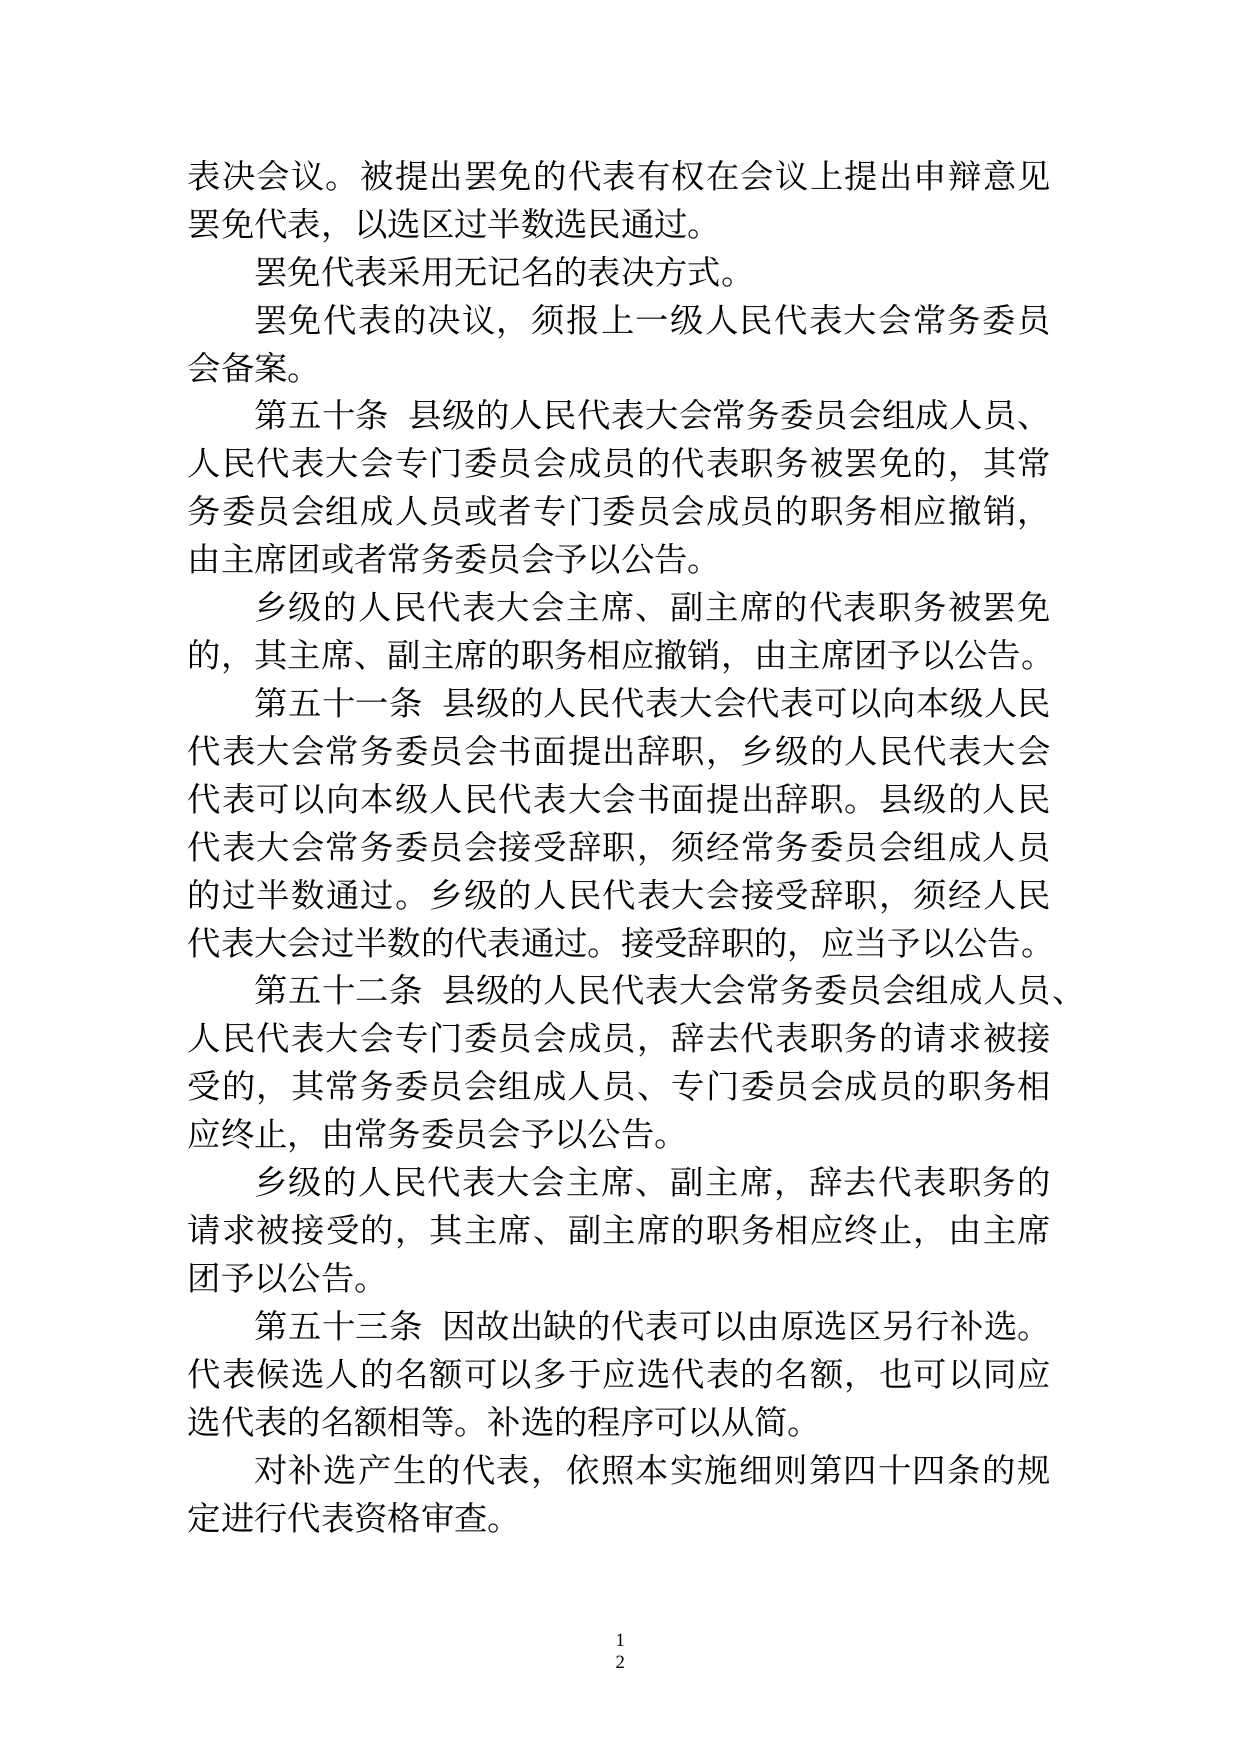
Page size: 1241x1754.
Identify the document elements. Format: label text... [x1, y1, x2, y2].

text 第五十一条 县级的人民代表大会代表可以向本级人民代表大会常务委员会书面提出辞职，乡级的人民代表大会代表可以向本级人民代表大会书面提出辞职。县级的人民代表大会常务委员会接受辞职，须经常务委员会组成人员的过半数通过。乡级的人民代表大会接受辞职，须经人民代表大会过半数的代表通过。接受辞职的，应当予以公告。 [187, 677, 1053, 964]
text 乡级的人民代表大会主席、副主席，辞去代表职务的请求被接受的，其主席、副主席的职务相应终止，由主席团予以公告。 [187, 1156, 1053, 1300]
text 乡级的人民代表大会主席、副主席的代表职务被罢免的，其主席、副主席的职务相应撤销，由主席团予以公告。 [187, 581, 1053, 677]
text 罢免代表采用无记名的表决方式。 [187, 246, 1053, 294]
text 第五十条 县级的人民代表大会常务委员会组成人员、人民代表大会专门委员会成员的代表职务被罢免的，其常务委员会组成人员或者专门委员会成员的职务相应撤销，由主席团或者常务委员会予以公告。 [187, 389, 1053, 581]
text 罢免代表的决议，须报上一级人民代表大会常务委员会备案。 [187, 294, 1053, 389]
text 第五十二条 县级的人民代表大会常务委员会组成人员、人民代表大会专门委员会成员，辞去代表职务的请求被接受的，其常务委员会组成人员、专门委员会成员的职务相应终止，由常务委员会予以公告。 [187, 964, 1053, 1156]
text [187, 150, 1053, 246]
text 对补选产生的代表，依照本实施细则第四十四条的规定进行代表资格审查。 [187, 1444, 1053, 1539]
text 第五十三条 因故出缺的代表可以由原选区另行补选。代表候选人的名额可以多于应选代表的名额，也可以同应选代表的名额相等。补选的程序可以从简。 [187, 1300, 1053, 1444]
